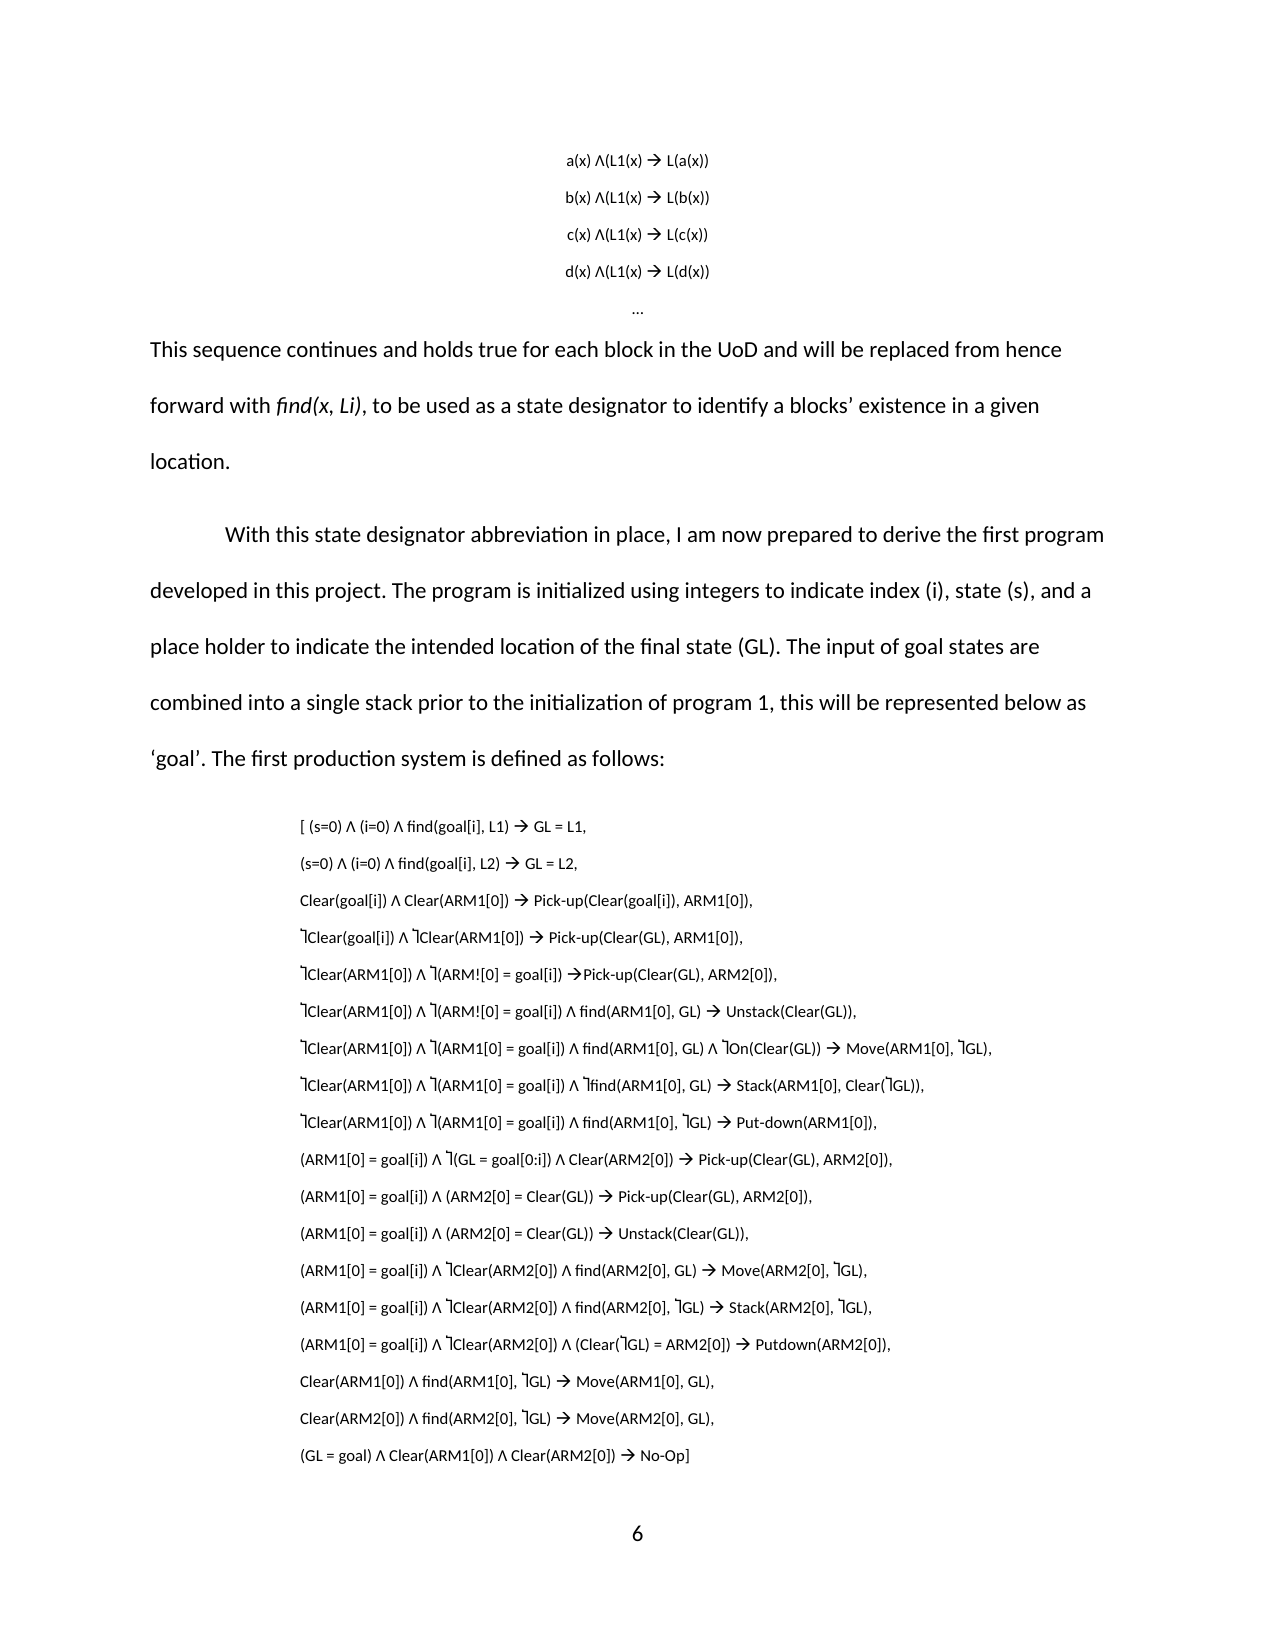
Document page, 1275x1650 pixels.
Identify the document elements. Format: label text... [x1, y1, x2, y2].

text This sequence continues and holds true for each block in the UoD and will be replaced from hence forward with find(x, Li), to be used as a state designator to identify a blocks’ existence in a given location. [150, 335, 1125, 475]
text (s=0) Ʌ (i=0) Ʌ find(goal[i], L2) GL = L2, [300, 853, 1125, 874]
text ႨClear(ARM1[0]) Ʌ Ⴈ(ARM![0] = goal[i]) Ʌ find(ARM1[0], GL) Unstack(Clear(GL)), [300, 1001, 1125, 1022]
text c(x) Ʌ(L1(x) L(c(x)) [150, 224, 1125, 244]
text b(x) Ʌ(L1(x) L(b(x)) [150, 187, 1125, 207]
text (ARM1[0] = goal[i]) Ʌ (ARM2[0] = Clear(GL)) Pick-up(Clear(GL), ARM2[0]), [300, 1186, 1125, 1207]
text (ARM1[0] = goal[i]) Ʌ ႨClear(ARM2[0]) Ʌ find(ARM2[0], ႨGL) Stack(ARM2[0], ႨGL), [300, 1297, 1125, 1318]
text (GL = goal) Ʌ Clear(ARM1[0]) Ʌ Clear(ARM2[0]) No-Op] [300, 1445, 1125, 1466]
text With this state designator abbreviation in place, I am now prepared to derive the first program developed in this project. The program is initialized using integers to indicate index (i), state (s), and a place holder to indicate the intended location of the final state (GL). The input of goal states are combined into a single stack prior to the initialization of program 1, this will be represented below as ‘goal’. The first production system is defined as follows: [150, 520, 1125, 772]
text (ARM1[0] = goal[i]) Ʌ Ⴈ(GL = goal[0:i]) Ʌ Clear(ARM2[0]) Pick-up(Clear(GL), ARM2[0]), [300, 1149, 1125, 1170]
text (ARM1[0] = goal[i]) Ʌ (ARM2[0] = Clear(GL)) Unstack(Clear(GL)), [300, 1223, 1125, 1244]
text (ARM1[0] = goal[i]) Ʌ ႨClear(ARM2[0]) Ʌ find(ARM2[0], GL) Move(ARM2[0], ႨGL), [300, 1260, 1125, 1281]
text (ARM1[0] = goal[i]) Ʌ ႨClear(ARM2[0]) Ʌ (Clear(ႨGL) = ARM2[0]) Putdown(ARM2[0]), [300, 1334, 1125, 1354]
text ႨClear(ARM1[0]) Ʌ Ⴈ(ARM1[0] = goal[i]) Ʌ find(ARM1[0], GL) Ʌ ႨOn(Clear(GL)) Move(ARM1[0], ႨGL), [300, 1038, 1125, 1059]
text … [150, 298, 1125, 318]
text Clear(ARM2[0]) Ʌ find(ARM2[0], ႨGL) Move(ARM2[0], GL), [300, 1408, 1125, 1428]
text ႨClear(goal[i]) Ʌ ႨClear(ARM1[0]) Pick-up(Clear(GL), ARM1[0]), [300, 927, 1125, 948]
text Clear(goal[i]) Ʌ Clear(ARM1[0]) Pick-up(Clear(goal[i]), ARM1[0]), [300, 891, 1125, 911]
text [ (s=0) Ʌ (i=0) Ʌ find(goal[i], L1) GL = L1, [300, 817, 1125, 837]
text ႨClear(ARM1[0]) Ʌ Ⴈ(ARM![0] = goal[i]) Pick-up(Clear(GL), ARM2[0]), [300, 964, 1125, 985]
text Clear(ARM1[0]) Ʌ find(ARM1[0], ႨGL) Move(ARM1[0], GL), [300, 1371, 1125, 1392]
text a(x) Ʌ(L1(x) L(a(x)) [150, 150, 1125, 170]
text ႨClear(ARM1[0]) Ʌ Ⴈ(ARM1[0] = goal[i]) Ʌ find(ARM1[0], ႨGL) Put-down(ARM1[0]), [300, 1112, 1125, 1133]
text d(x) Ʌ(L1(x) L(d(x)) [150, 261, 1125, 281]
text ႨClear(ARM1[0]) Ʌ Ⴈ(ARM1[0] = goal[i]) Ʌ Ⴈfind(ARM1[0], GL) Stack(ARM1[0], Clear(ႨGL)), [300, 1075, 1125, 1096]
